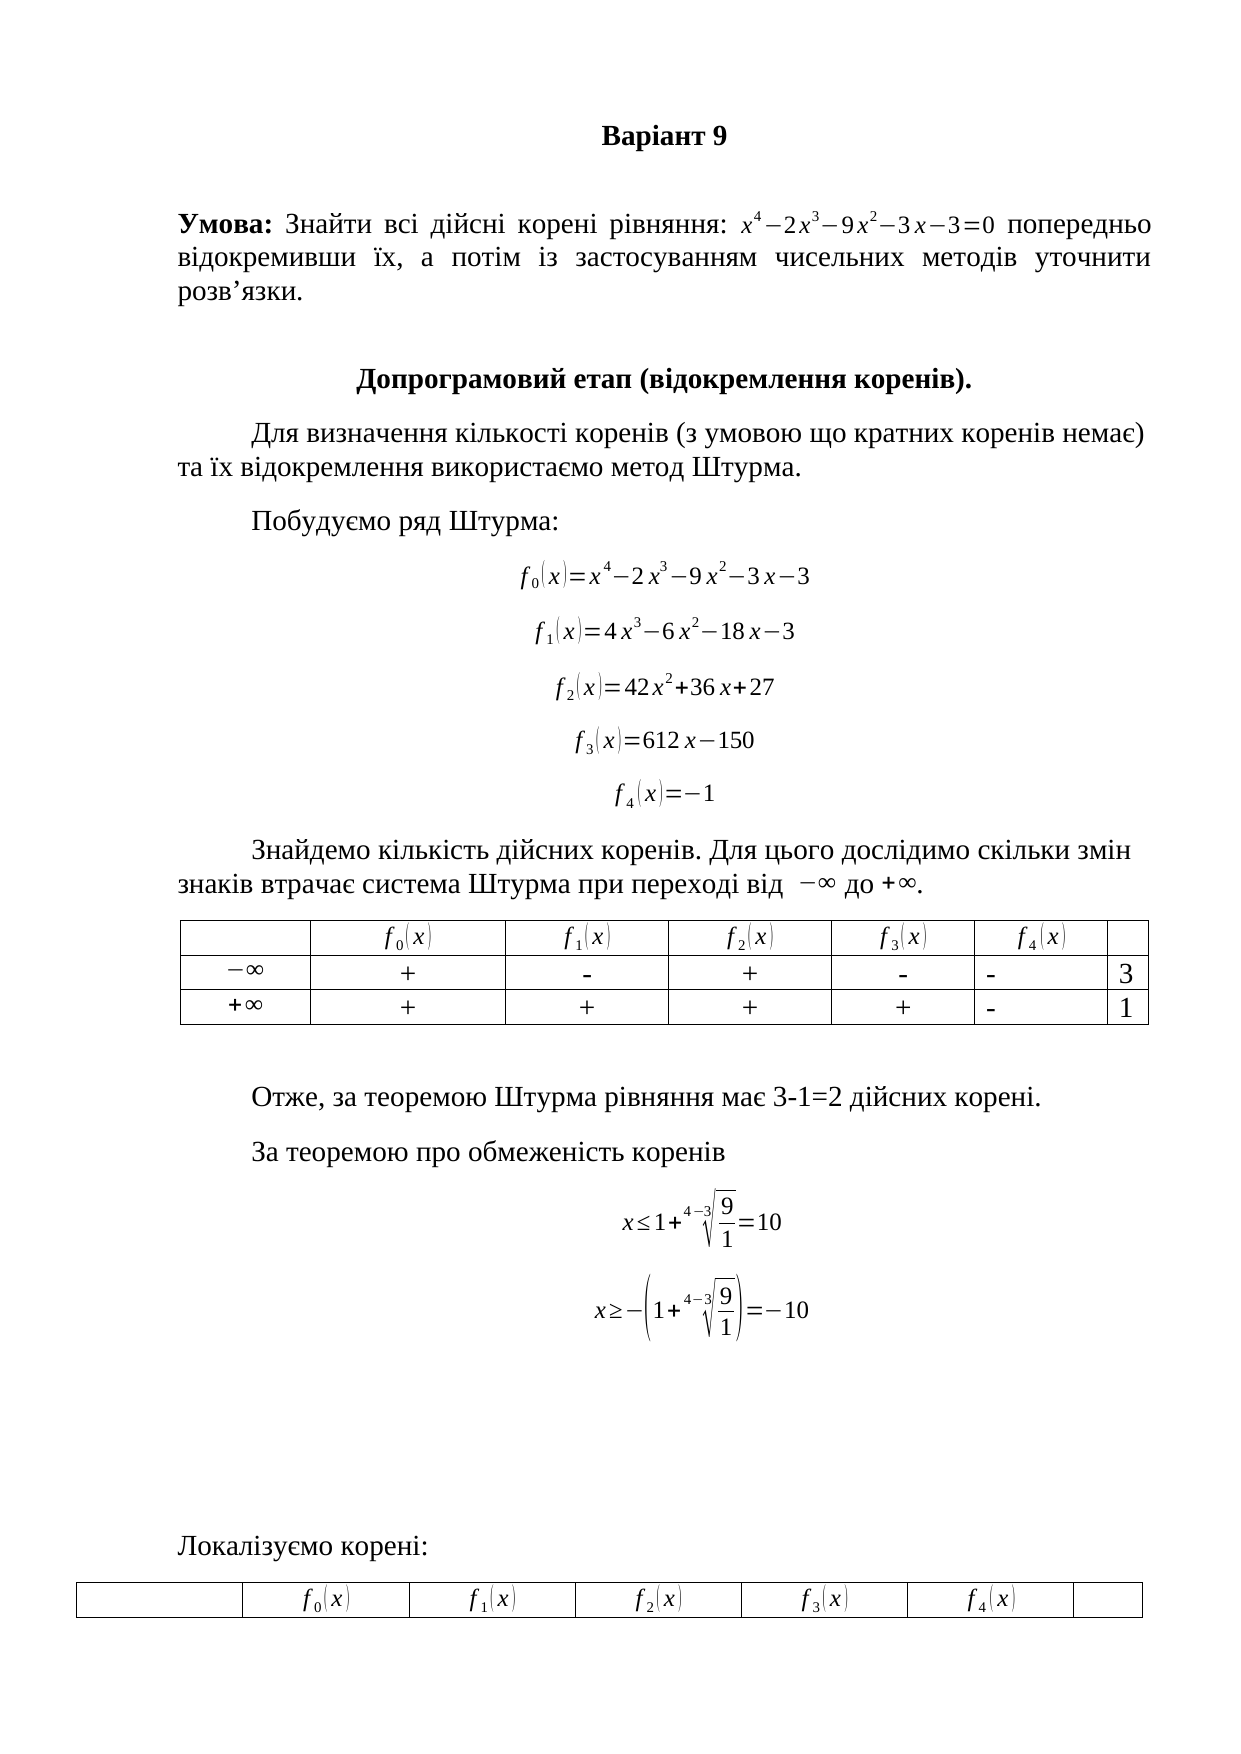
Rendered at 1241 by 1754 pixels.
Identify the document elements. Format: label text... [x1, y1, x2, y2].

table_header [832, 921, 974, 955]
table_cell 1 [1108, 990, 1148, 1024]
table_header [181, 921, 310, 955]
table_header [1108, 921, 1148, 955]
table_cell - [832, 956, 974, 989]
table_header [576, 1583, 741, 1617]
table_header [669, 921, 831, 955]
table_header [975, 921, 1107, 955]
table_header [77, 1583, 242, 1617]
table_cell - [506, 956, 668, 989]
table_cell + [506, 990, 668, 1024]
text Побудуємо ряд Штурма: [177, 503, 1152, 537]
table_cell + [832, 990, 974, 1024]
table_cell - [975, 956, 1107, 989]
table_cell + [669, 990, 831, 1024]
table_cell + [311, 990, 505, 1024]
table_cell - [975, 990, 1107, 1024]
text Варіант 9 [177, 118, 1152, 152]
table_header [742, 1583, 907, 1617]
table_cell 3 [1108, 956, 1148, 989]
table_header [243, 1583, 409, 1617]
text Допрограмовий етап (відокремлення коренів). [177, 361, 1152, 394]
table_cell + [311, 956, 505, 989]
text Знайдемо кількість дійсних коренів. Для цього дослідимо скільки змін знаків втрачає система Штурма при переході від до . [177, 832, 1152, 899]
text Локалізуємо корені: [177, 1528, 1152, 1561]
table_cell [181, 956, 310, 989]
table_cell [181, 990, 310, 1024]
table_cell + [669, 956, 831, 989]
table_header [908, 1583, 1073, 1617]
table_header [410, 1583, 575, 1617]
text Умова: Знайти всі дійсні корені рівняння: попередньо відокремивши їх, а потім із застосуванням чисельних методів уточнити розв’язки. [177, 206, 1152, 307]
table_header [311, 921, 505, 955]
text За теоремою про обмеженість коренів [177, 1134, 1152, 1167]
table_header [1074, 1583, 1142, 1617]
text Отже, за теоремою Штурма рівняння має 3-1=2 дійсних корені. [177, 1079, 1152, 1113]
table_header [506, 921, 668, 955]
text Для визначення кількості коренів (з умовою що кратних коренів немає) та їх відокремлення використаємо метод Штурма. [177, 415, 1152, 482]
